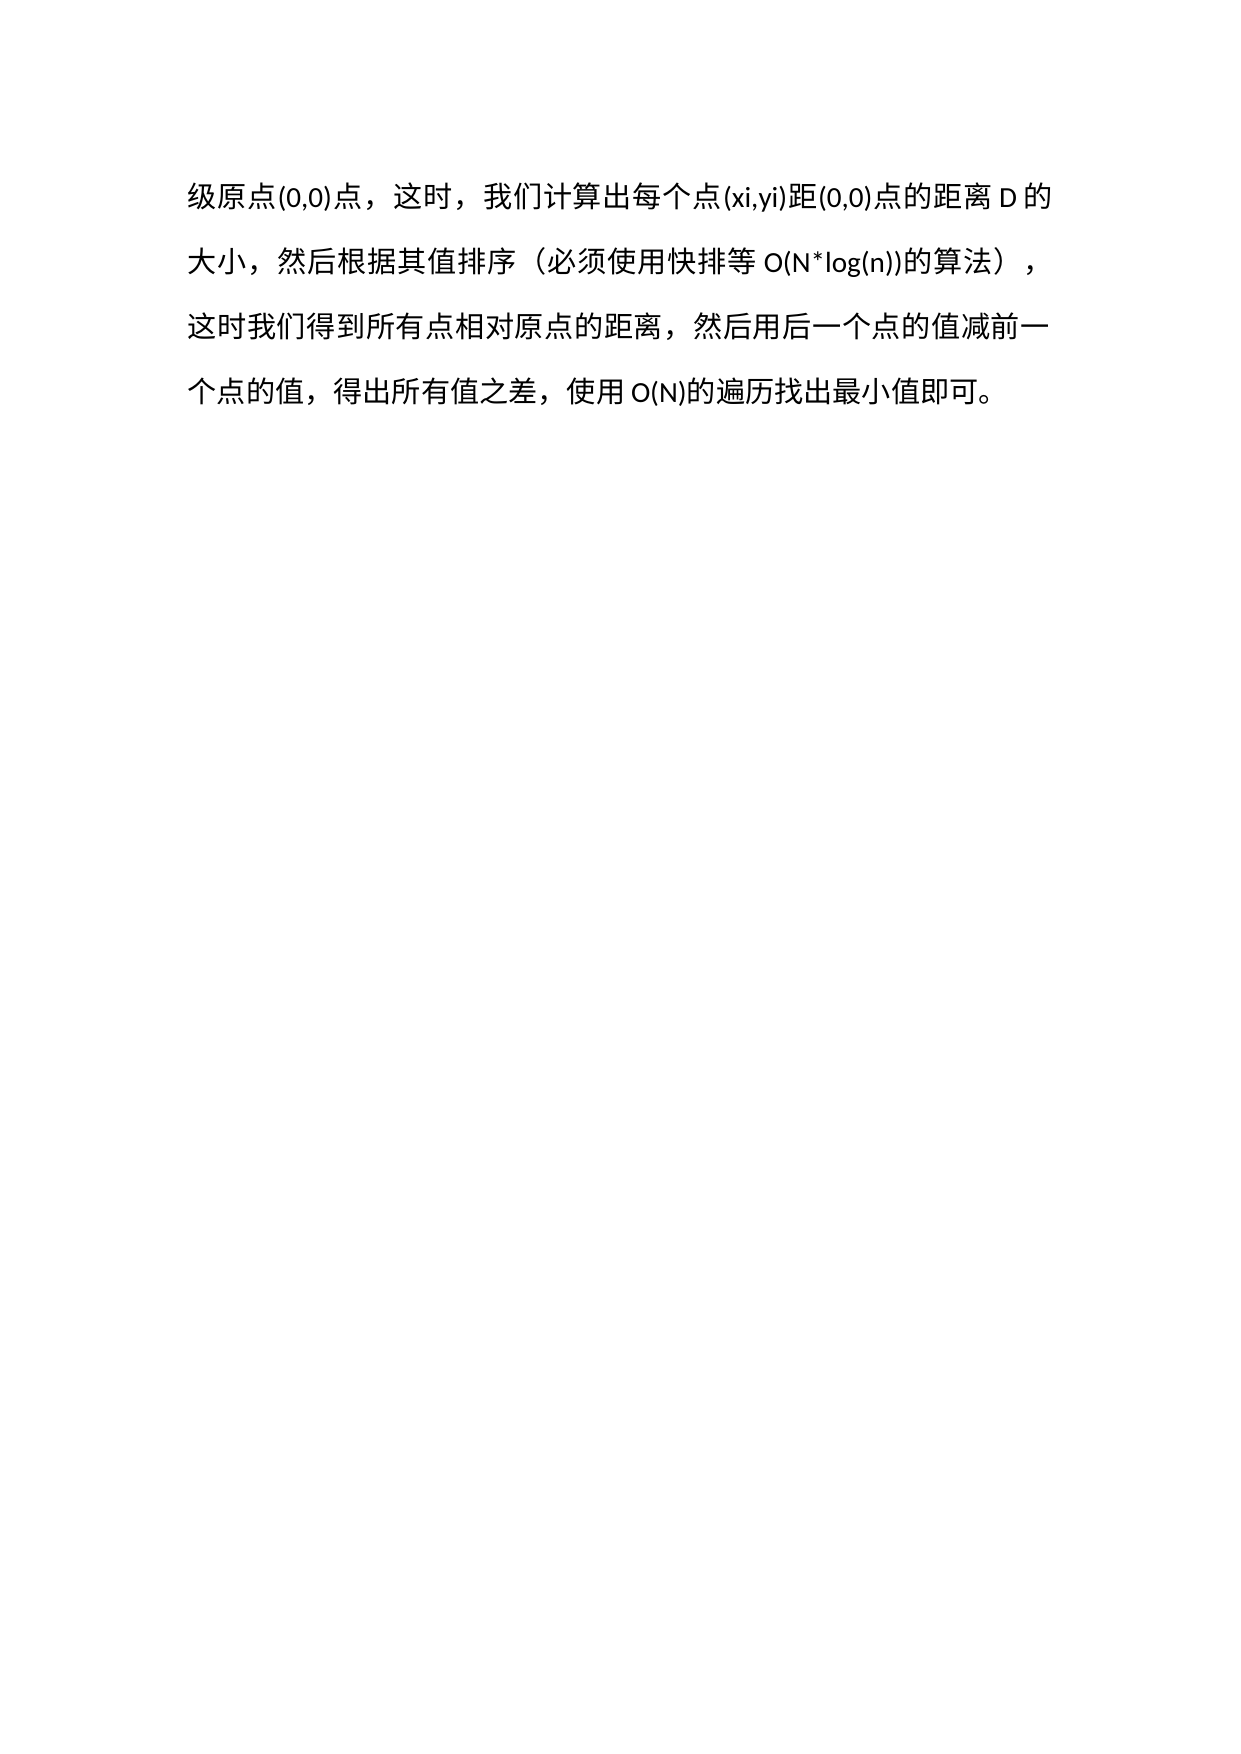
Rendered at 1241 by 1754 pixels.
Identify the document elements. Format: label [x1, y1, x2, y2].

text [187, 162, 1053, 422]
